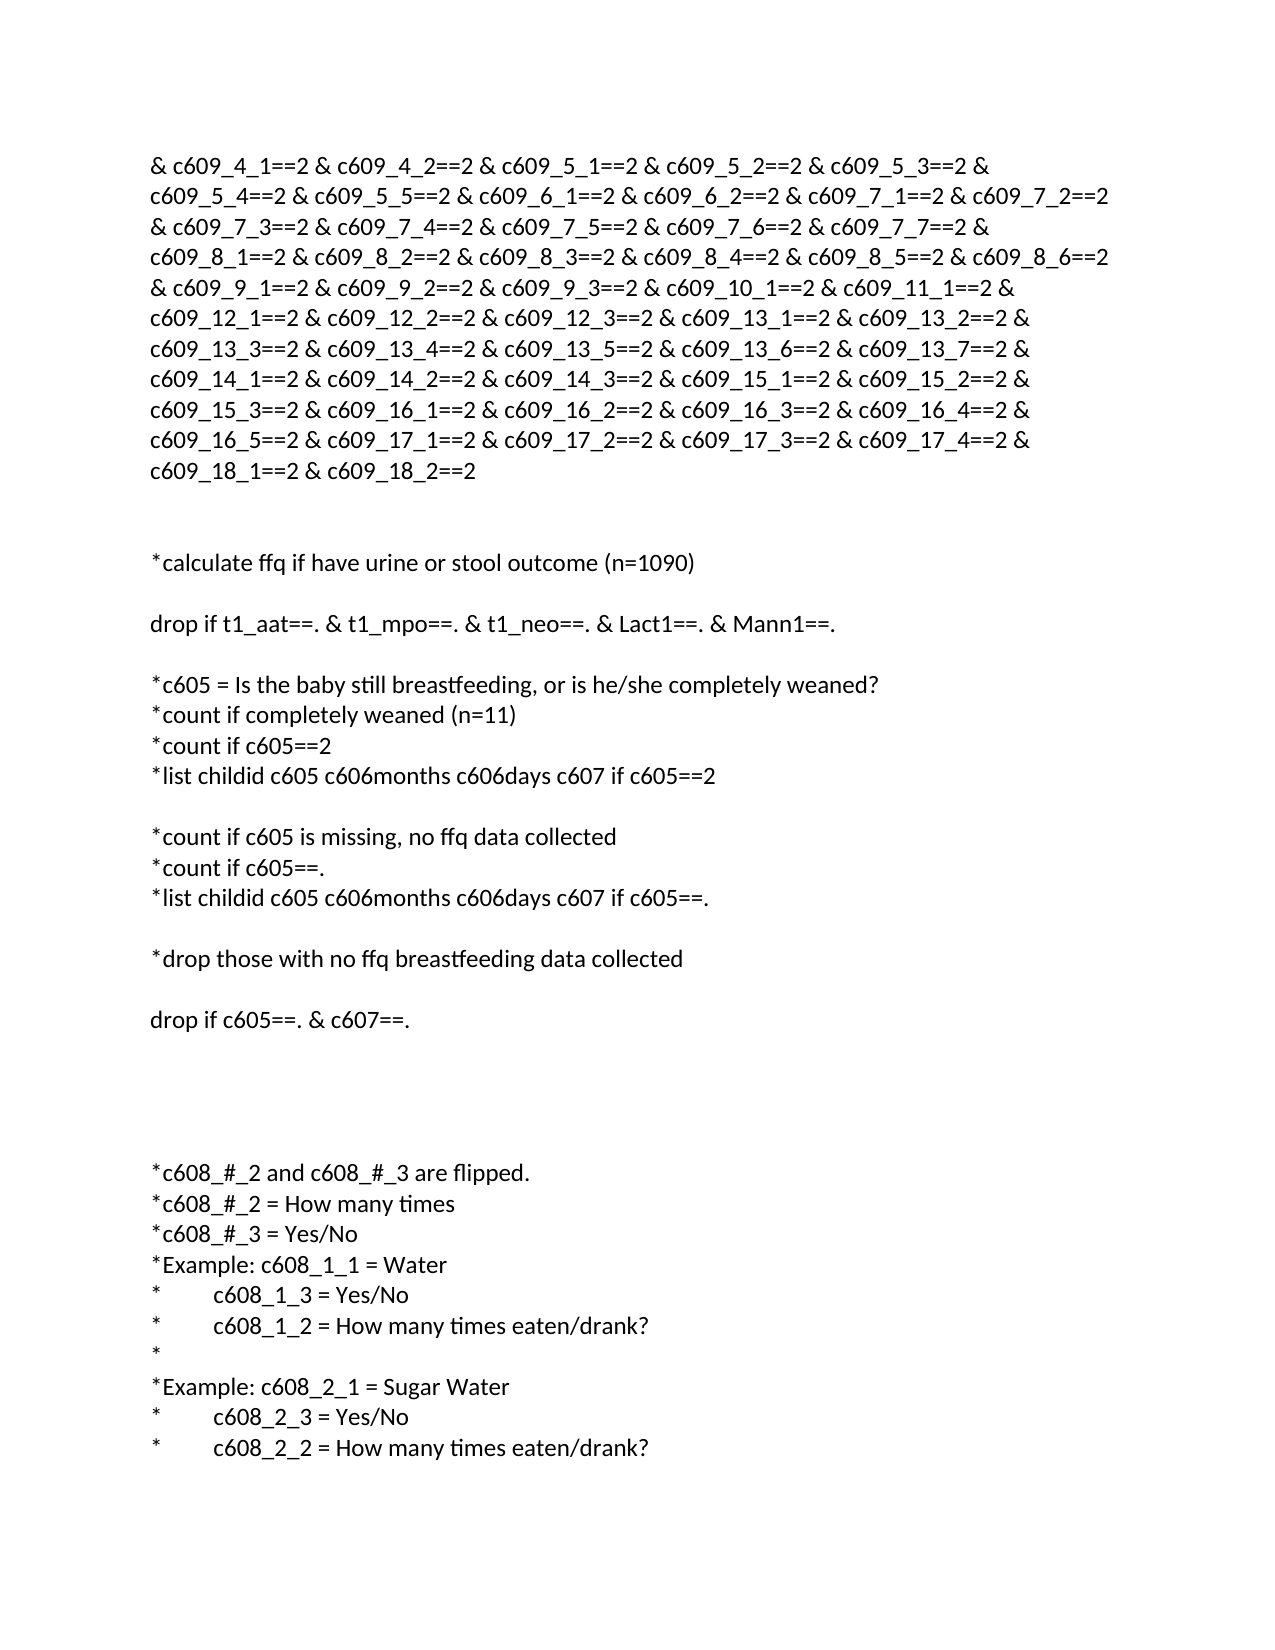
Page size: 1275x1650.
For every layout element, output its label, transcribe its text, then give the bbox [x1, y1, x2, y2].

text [150, 150, 1125, 486]
text drop if c605==. & c607==. [150, 1004, 1125, 1035]
text *list childid c605 c606months c606days c607 if c605==2 [150, 760, 1125, 791]
text * c608_1_2 = How many times eaten/drank? [150, 1310, 1125, 1340]
text *c608_#_2 = How many times [150, 1188, 1125, 1218]
text * c608_2_2 = How many times eaten/drank? [150, 1432, 1125, 1462]
text *count if c605==2 [150, 730, 1125, 760]
text *list childid c605 c606months c606days c607 if c605==. [150, 882, 1125, 913]
text *c608_#_2 and c608_#_3 are flipped. [150, 1157, 1125, 1188]
text *count if completely weaned (n=11) [150, 699, 1125, 730]
text *c608_#_3 = Yes/No [150, 1218, 1125, 1249]
text *count if c605==. [150, 852, 1125, 882]
text *drop those with no ffq breastfeeding data collected [150, 943, 1125, 974]
text *calculate ffq if have urine or stool outcome (n=1090) [150, 547, 1125, 577]
text * c608_1_3 = Yes/No [150, 1279, 1125, 1310]
text * c608_2_3 = Yes/No [150, 1401, 1125, 1432]
text *c605 = Is the baby still breastfeeding, or is he/she completely weaned? [150, 669, 1125, 699]
text drop if t1_aat==. & t1_mpo==. & t1_neo==. & Lact1==. & Mann1==. [150, 608, 1125, 638]
text *count if c605 is missing, no ffq data collected [150, 821, 1125, 852]
text * [150, 1340, 1125, 1371]
text *Example: c608_2_1 = Sugar Water [150, 1371, 1125, 1401]
text *Example: c608_1_1 = Water [150, 1249, 1125, 1279]
